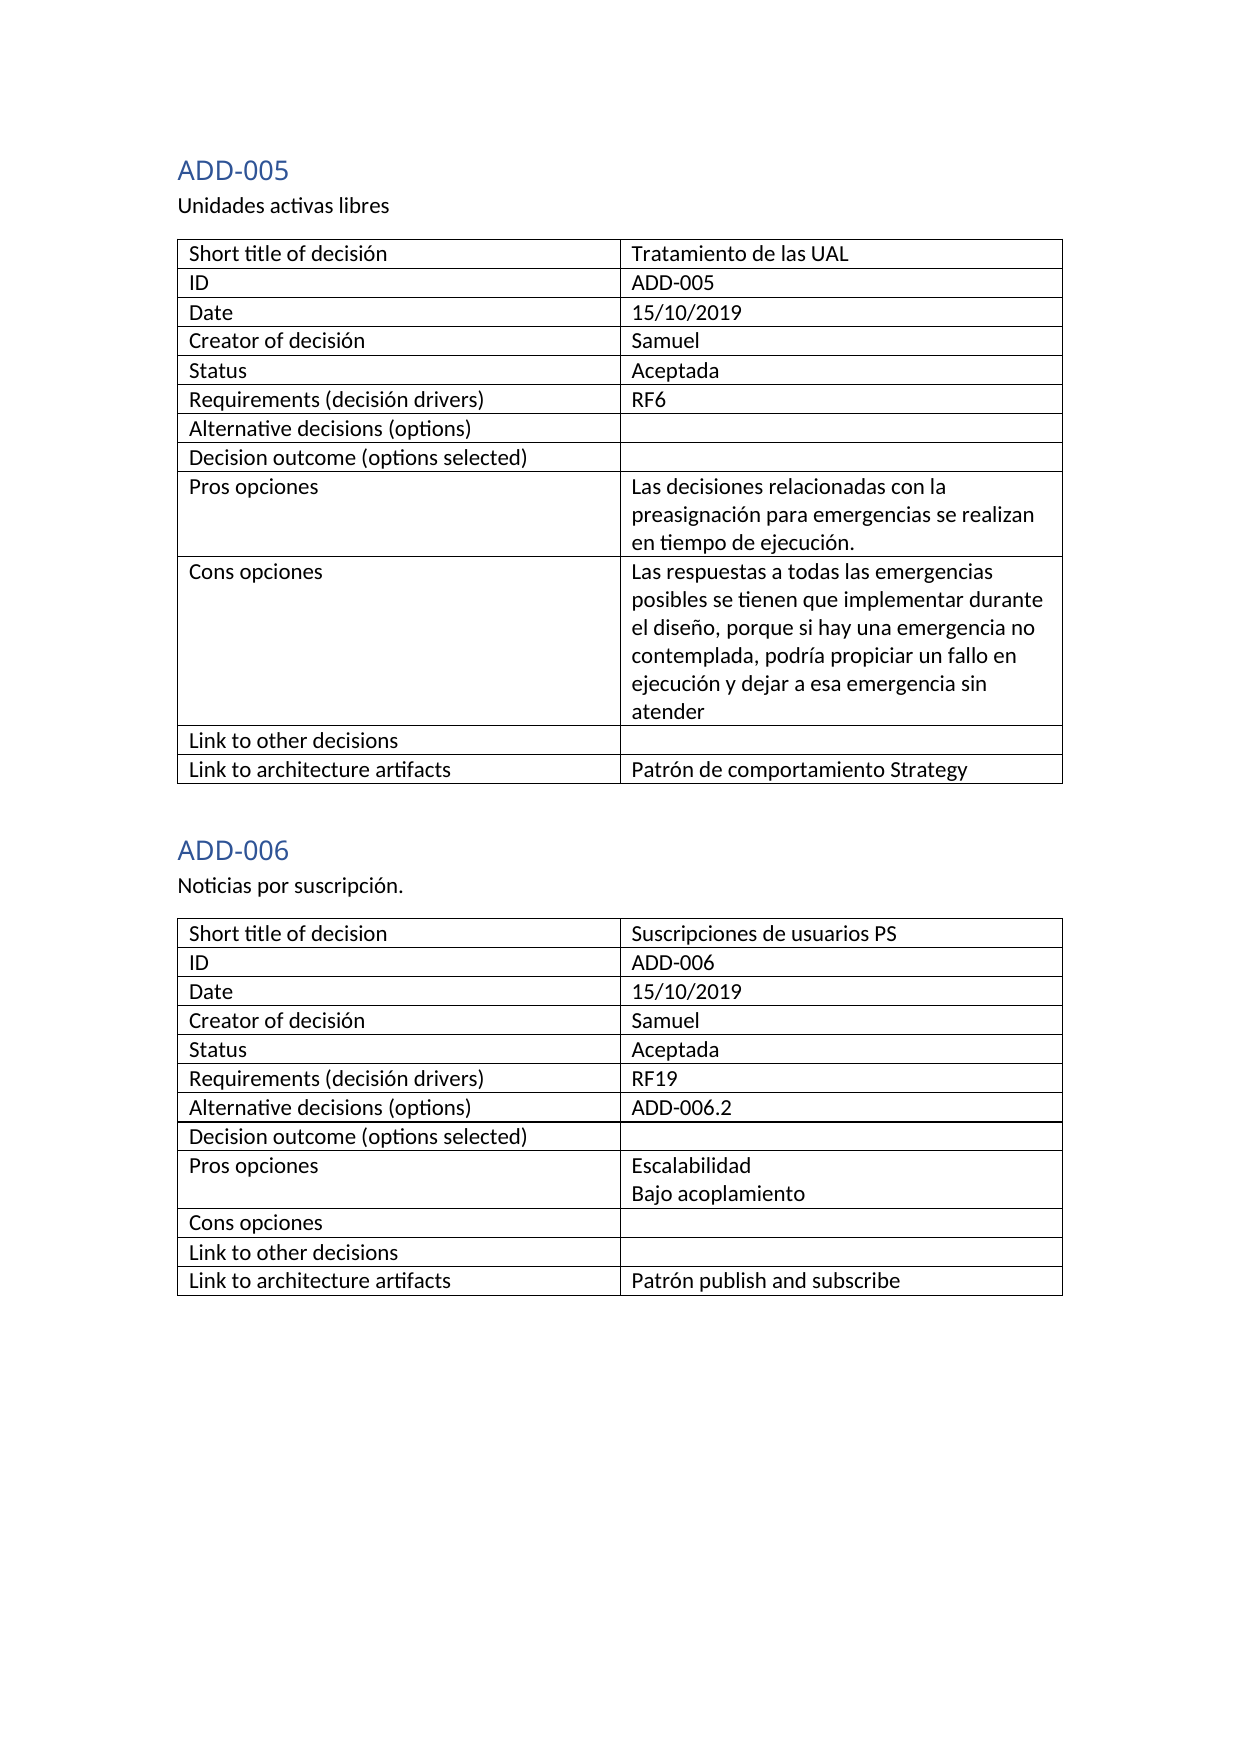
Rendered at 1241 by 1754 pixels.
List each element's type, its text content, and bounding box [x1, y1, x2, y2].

table_cell Pros opciones [178, 1151, 620, 1207]
table_cell Requirements (decisión drivers) [178, 1064, 620, 1092]
table_header Tratamiento de las UAL [621, 240, 1062, 267]
table_cell ADD-006 [621, 948, 1062, 976]
table_cell Escalabilidad Bajo acoplamiento [621, 1151, 1062, 1207]
table_cell Date [178, 977, 620, 1005]
table_cell Date [178, 298, 620, 326]
table_cell Aceptada [621, 356, 1062, 384]
table_cell Creator of decisión [178, 1006, 620, 1034]
table_cell [621, 443, 1062, 471]
table_cell ADD-005 [621, 269, 1062, 297]
table_cell 15/10/2019 [621, 298, 1062, 326]
table_cell ID [178, 948, 620, 976]
table_cell RF19 [621, 1064, 1062, 1092]
subtitle ADD-006 [177, 831, 1063, 868]
table_cell [621, 414, 1062, 442]
table_header Short title of decisión [178, 240, 620, 267]
table_cell [621, 1238, 1062, 1266]
table_cell Requirements (decisión drivers) [178, 385, 620, 413]
table_cell [621, 1123, 1062, 1150]
table_cell Status [178, 1035, 620, 1063]
table_cell Creator of decisión [178, 327, 620, 355]
table_cell Pros opciones [178, 472, 620, 556]
table_cell Las respuestas a todas las emergencias posibles se tienen que implementar durante el diseño, porque si hay una emergencia no contemplada, podría propiciar un fallo en ejecución y dejar a esa emergencia sin atender [621, 557, 1062, 725]
table_cell Patrón publish and subscribe [621, 1267, 1062, 1295]
text Unidades activas libres [177, 192, 1063, 219]
table_cell Samuel [621, 1006, 1062, 1034]
table_cell Cons opciones [178, 557, 620, 725]
text Noticias por suscripción. [177, 871, 1063, 899]
table_cell RF6 [621, 385, 1062, 413]
table_cell Aceptada [621, 1035, 1062, 1063]
table_cell Decision outcome (options selected) [178, 443, 620, 471]
table_cell Link to other decisions [178, 726, 620, 754]
table_cell Alternative decisions (options) [178, 1093, 620, 1121]
table_header Short title of decision [178, 919, 620, 947]
table_cell Samuel [621, 327, 1062, 355]
table_cell 15/10/2019 [621, 977, 1062, 1005]
table_cell Link to other decisions [178, 1238, 620, 1266]
table_cell Decision outcome (options selected) [178, 1123, 620, 1150]
table_cell [621, 726, 1062, 754]
table_cell Patrón de comportamiento Strategy [621, 755, 1062, 783]
table_header Suscripciones de usuarios PS [621, 919, 1062, 947]
table_cell Cons opciones [178, 1209, 620, 1237]
subtitle ADD-005 [177, 152, 1063, 189]
table_cell Link to architecture artifacts [178, 1267, 620, 1295]
table_cell [621, 1209, 1062, 1237]
table_cell Alternative decisions (options) [178, 414, 620, 442]
table_cell Las decisiones relacionadas con la preasignación para emergencias se realizan en tiempo de ejecución. [621, 472, 1062, 556]
table_cell ID [178, 269, 620, 297]
table_cell Status [178, 356, 620, 384]
table_cell Link to architecture artifacts [178, 755, 620, 783]
table_cell ADD-006.2 [621, 1093, 1062, 1121]
